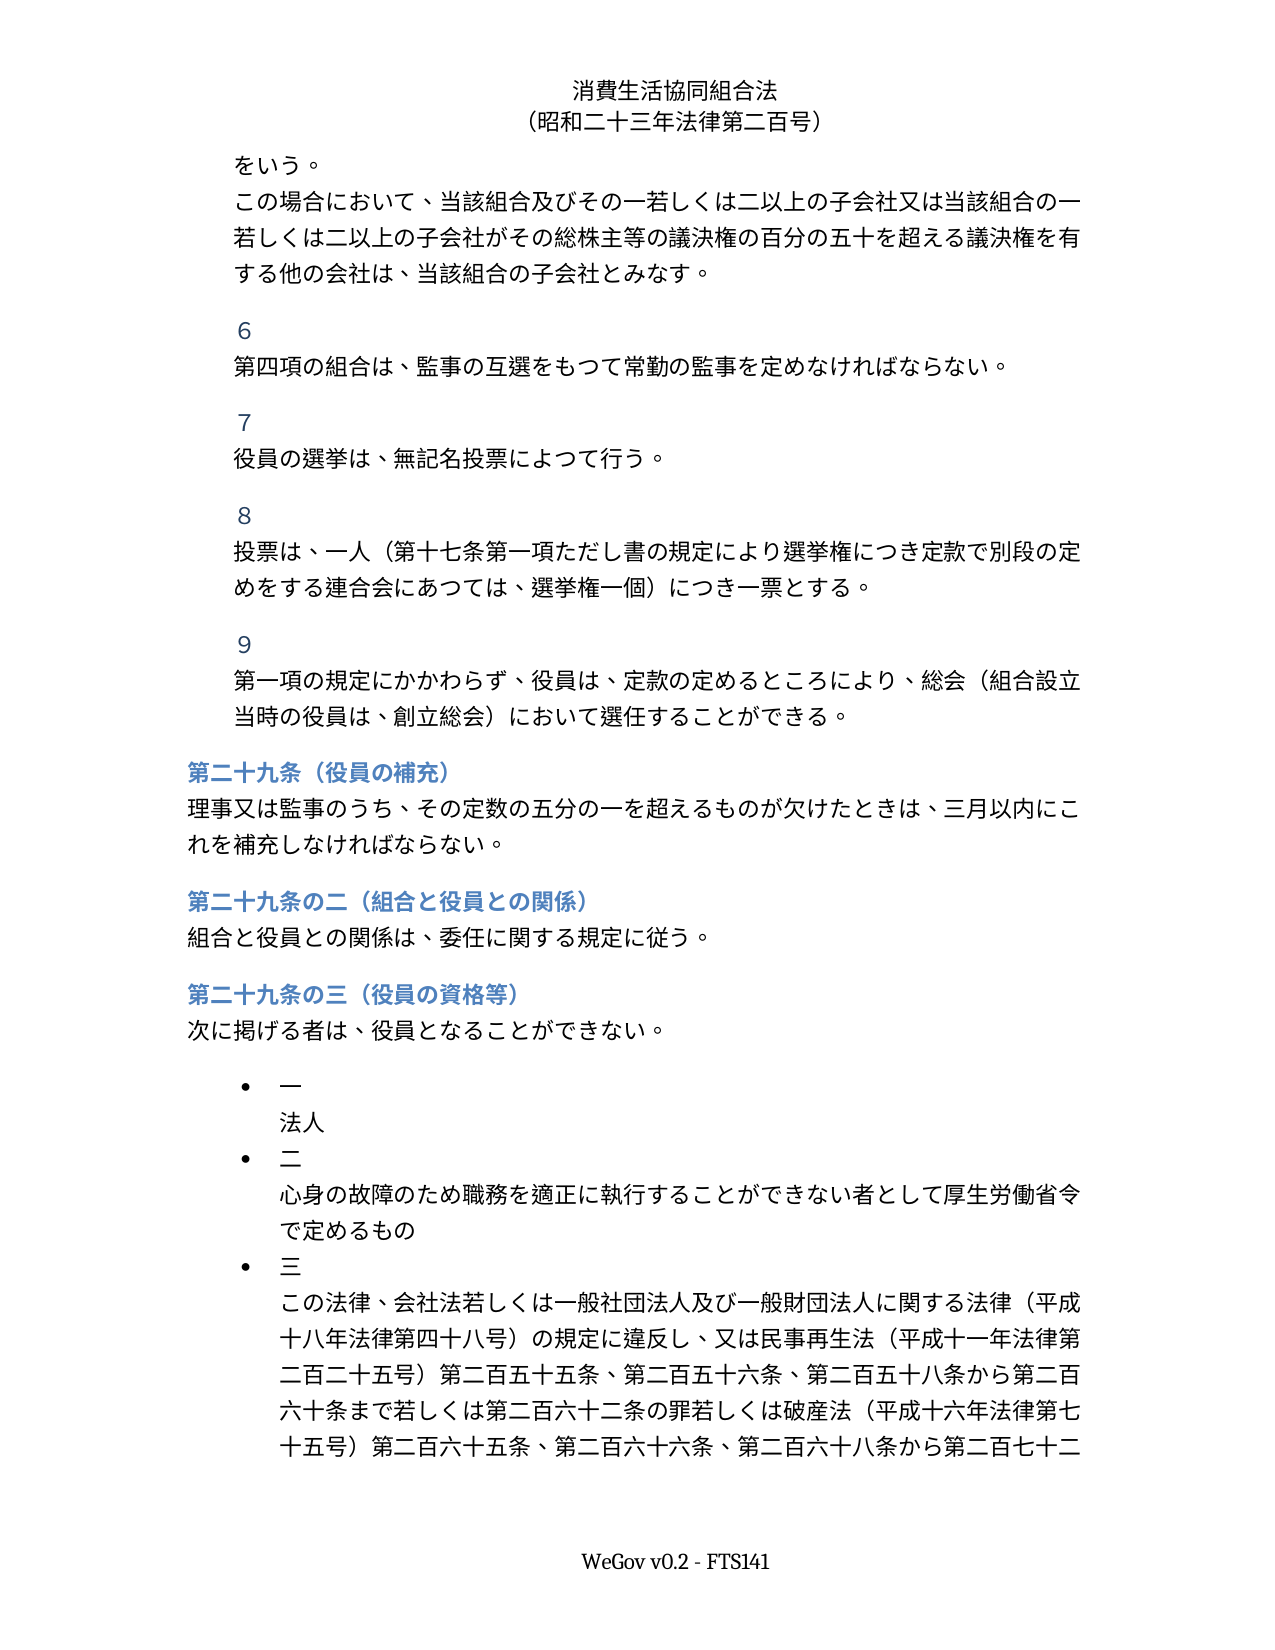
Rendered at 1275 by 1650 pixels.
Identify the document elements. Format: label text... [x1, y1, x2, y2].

subtitle ８ [233, 500, 1087, 531]
text 組合と役員との関係は、委任に関する規定に従う。 [187, 922, 1087, 953]
subtitle 第二十九条（役員の補充） [187, 757, 1087, 788]
subtitle ６ [233, 314, 1087, 346]
text 第四項の組合は、監事の互選をもつて常勤の監事を定めなければならない。 [233, 351, 1087, 382]
text 投票は、一人（第十七条第一項ただし書の規定により選挙権につき定款で別段の定めをする連合会にあつては、選挙権一個）につき一票とする。 [233, 536, 1087, 603]
subtitle 第二十九条の三（役員の資格等） [187, 979, 1087, 1010]
subtitle ７ [233, 407, 1087, 438]
list 一 法人 [242, 1071, 1087, 1138]
text 第一項の規定にかかわらず、役員は、定款の定めるところにより、総会（組合設立当時の役員は、創立総会）において選任することができる。 [233, 664, 1087, 732]
subtitle ９ [233, 629, 1087, 660]
list 二 心身の故障のため職務を適正に執行することができない者として厚生労働省令で定めるもの [242, 1143, 1087, 1246]
text 役員の選挙は、無記名投票によつて行う。 [233, 443, 1087, 474]
text 次に掲げる者は、役員となることができない。 [187, 1014, 1087, 1046]
text 理事又は監事のうち、その定数の五分の一を超えるものが欠けたときは、三月以内にこれを補充しなければならない。 [187, 793, 1087, 860]
subtitle 第二十九条の二（組合と役員との関係） [187, 886, 1087, 917]
